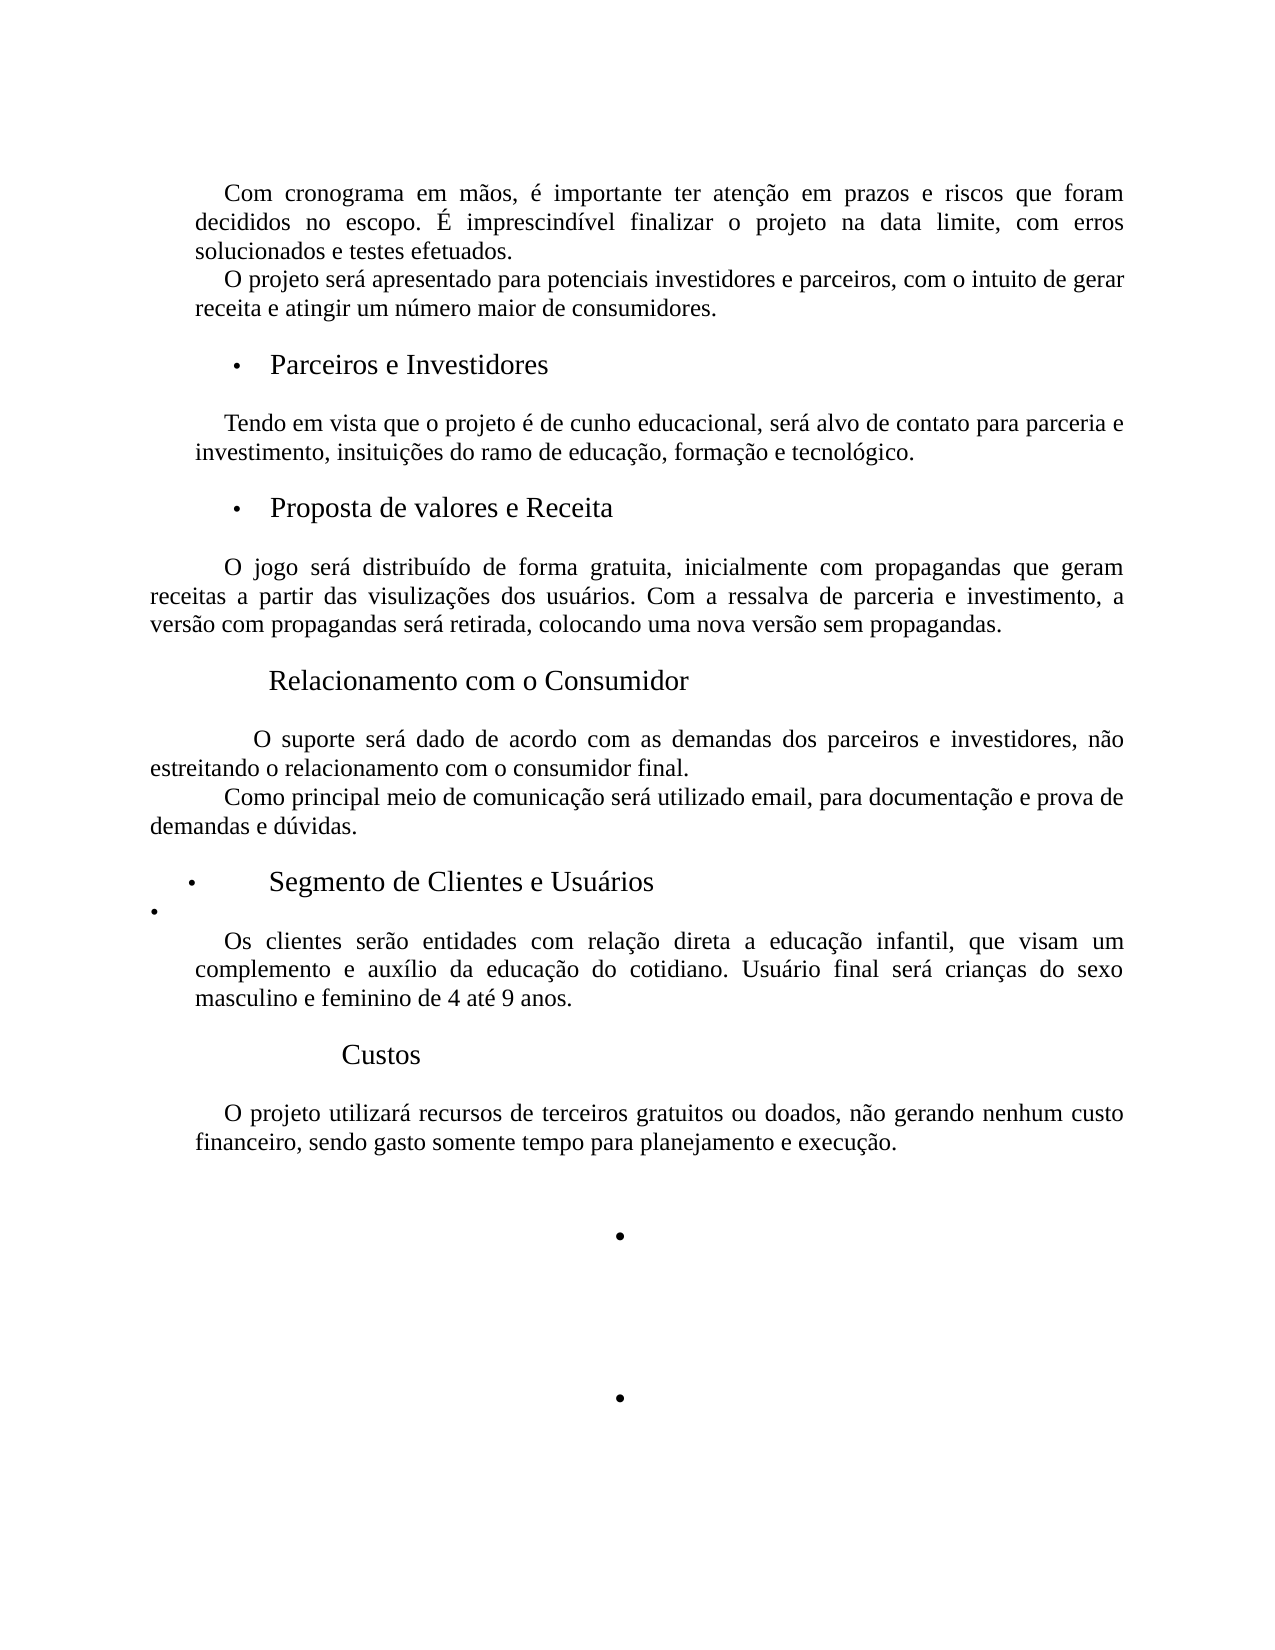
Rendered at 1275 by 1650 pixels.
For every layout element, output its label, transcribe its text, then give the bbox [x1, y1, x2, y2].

text O projeto utilizará recursos de terceiros gratuitos ou doados, não gerando nenhum custo financeiro, sendo gasto somente tempo para planejamento e execução. [195, 1099, 1125, 1156]
text Com cronograma em mãos, é importante ter atenção em prazos e riscos que foram decididos no escopo. É imprescindível finalizar o projeto na data limite, com erros solucionados e testes efetuados. [195, 179, 1125, 265]
text Os clientes serão entidades com relação direta a educação infantil, que visam um complemento e auxílio da educação do cotidiano. Usuário final será crianças do sexo masculino e feminino de 4 até 9 anos. [195, 926, 1125, 1012]
text O suporte será dado de acordo com as demandas dos parceiros e investidores, não estreitando o relacionamento com o consumidor final. [150, 725, 1125, 782]
list Proposta de valores e Receita [232, 495, 1125, 524]
list Parceiros e Investidores [232, 351, 1125, 380]
text O jogo será distribuído de forma gratuita, inicialmente com propagandas que geram receitas a partir das visulizações dos usuários. Com a ressalva de parceria e investimento, a versão com propagandas será retirada, colocando uma nova versão sem propagandas. [150, 552, 1125, 639]
list Segmento de Clientes e Usuários [187, 869, 1125, 897]
text Como principal meio de comunicação será utilizado email, para documentação e prova de demandas e dúvidas. [150, 782, 1125, 840]
text O projeto será apresentado para potenciais investidores e parceiros, com o intuito de gerar receita e atingir um número maior de consumidores. [195, 265, 1125, 322]
text Relacionamento com o Consumidor [268, 667, 1125, 696]
text Custos [195, 1041, 1125, 1070]
text Tendo em vista que o projeto é de cunho educacional, será alvo de contato para parceria e investimento, insituições do ramo de educação, formação e tecnológico. [195, 409, 1125, 466]
